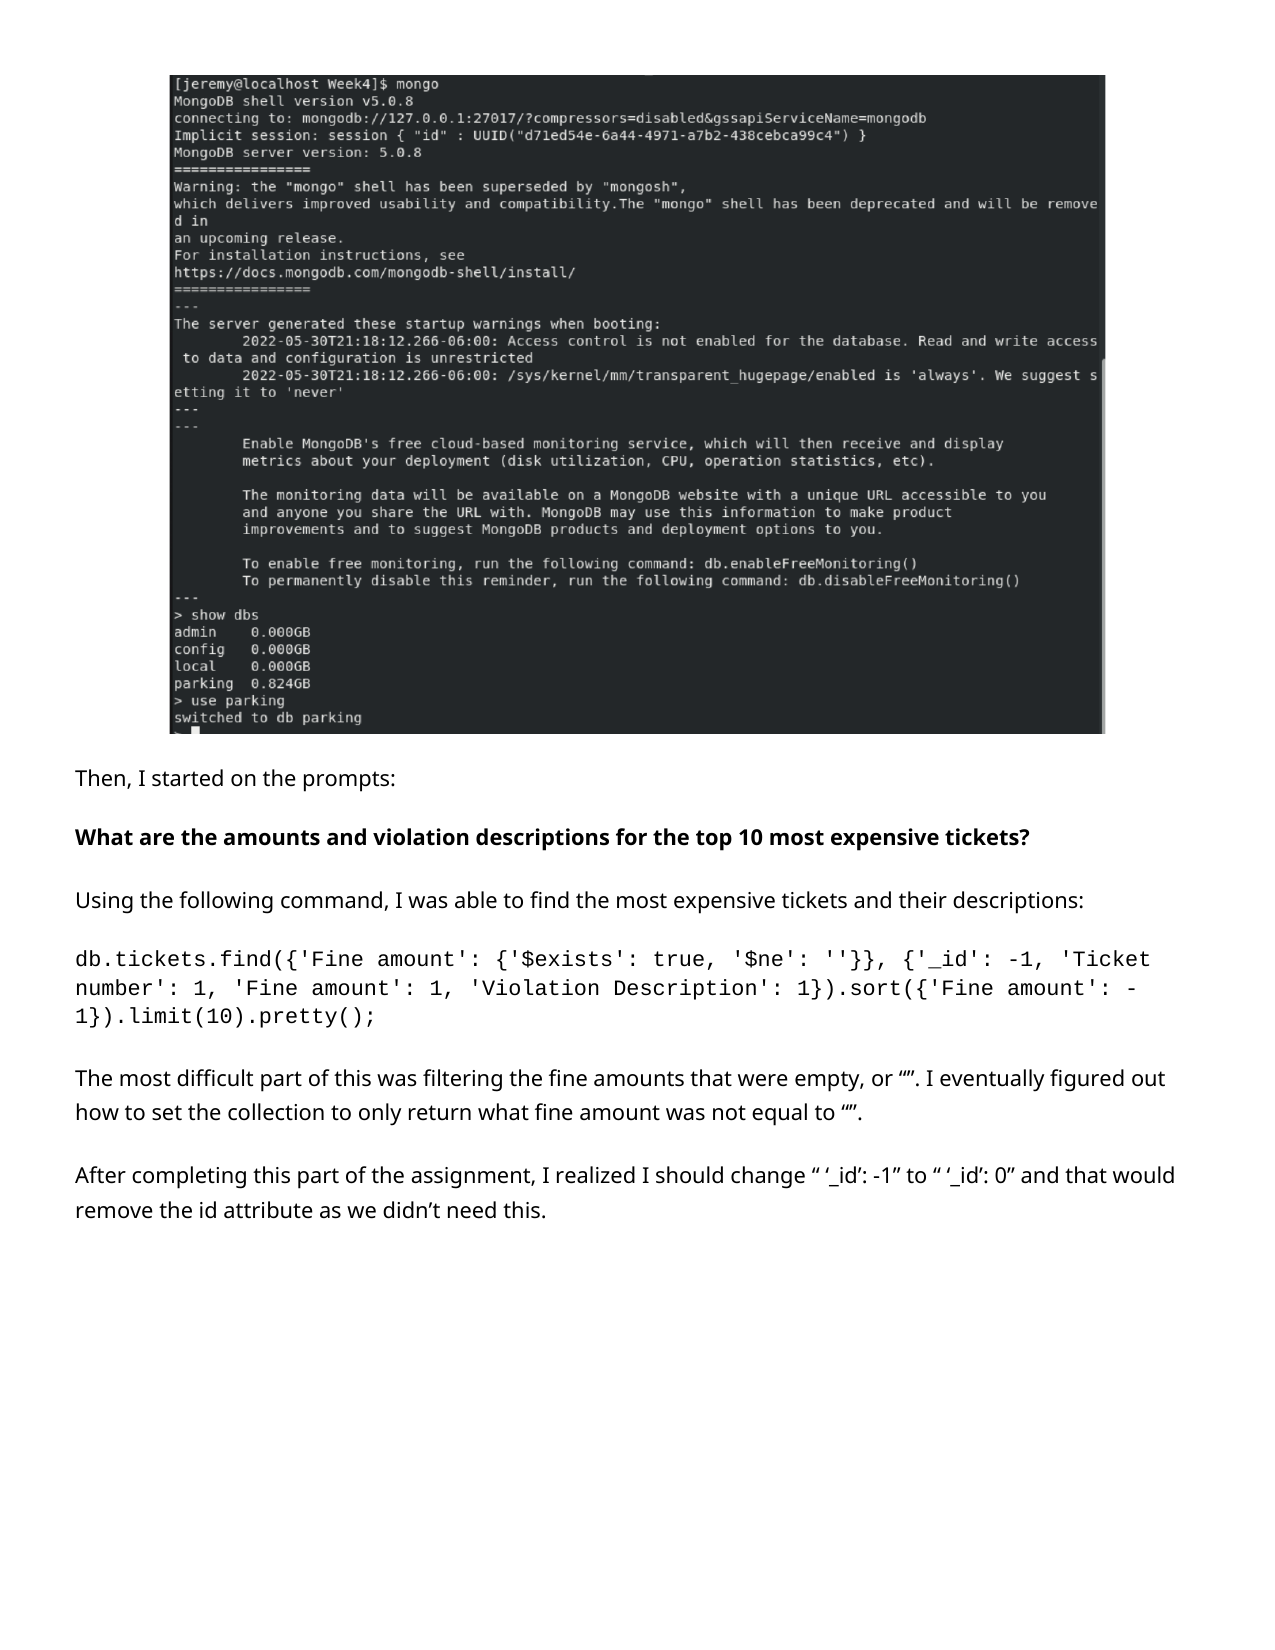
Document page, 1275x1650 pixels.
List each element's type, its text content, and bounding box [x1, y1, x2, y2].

text Using the following command, I was able to find the most expensive tickets and their descriptions: [75, 885, 1200, 915]
text The most difficult part of this was filtering the fine amounts that were empty, or “”. I eventually figured out how to set the collection to only return what fine amount was not equal to “”. [75, 1063, 1200, 1127]
text What are the amounts and violation descriptions for the top 10 most expensive tickets? [75, 822, 1200, 852]
text db.tickets.find({'Fine amount': {'$exists': true, '$ne': ''}}, {'_id': -1, 'Ticket number': 1, 'Fine amount': 1, 'Violation Description': 1}).sort({'Fine amount': -1}).limit(10).pretty(); [75, 948, 1200, 1030]
text After completing this part of the assignment, I realized I should change “ ‘_id’: -1” to “ ‘_id’: 0” and that would remove the id attribute as we didn’t need this. [75, 1160, 1200, 1224]
picture [169, 75, 1106, 734]
text Then, I started on the prompts: [75, 763, 1200, 793]
